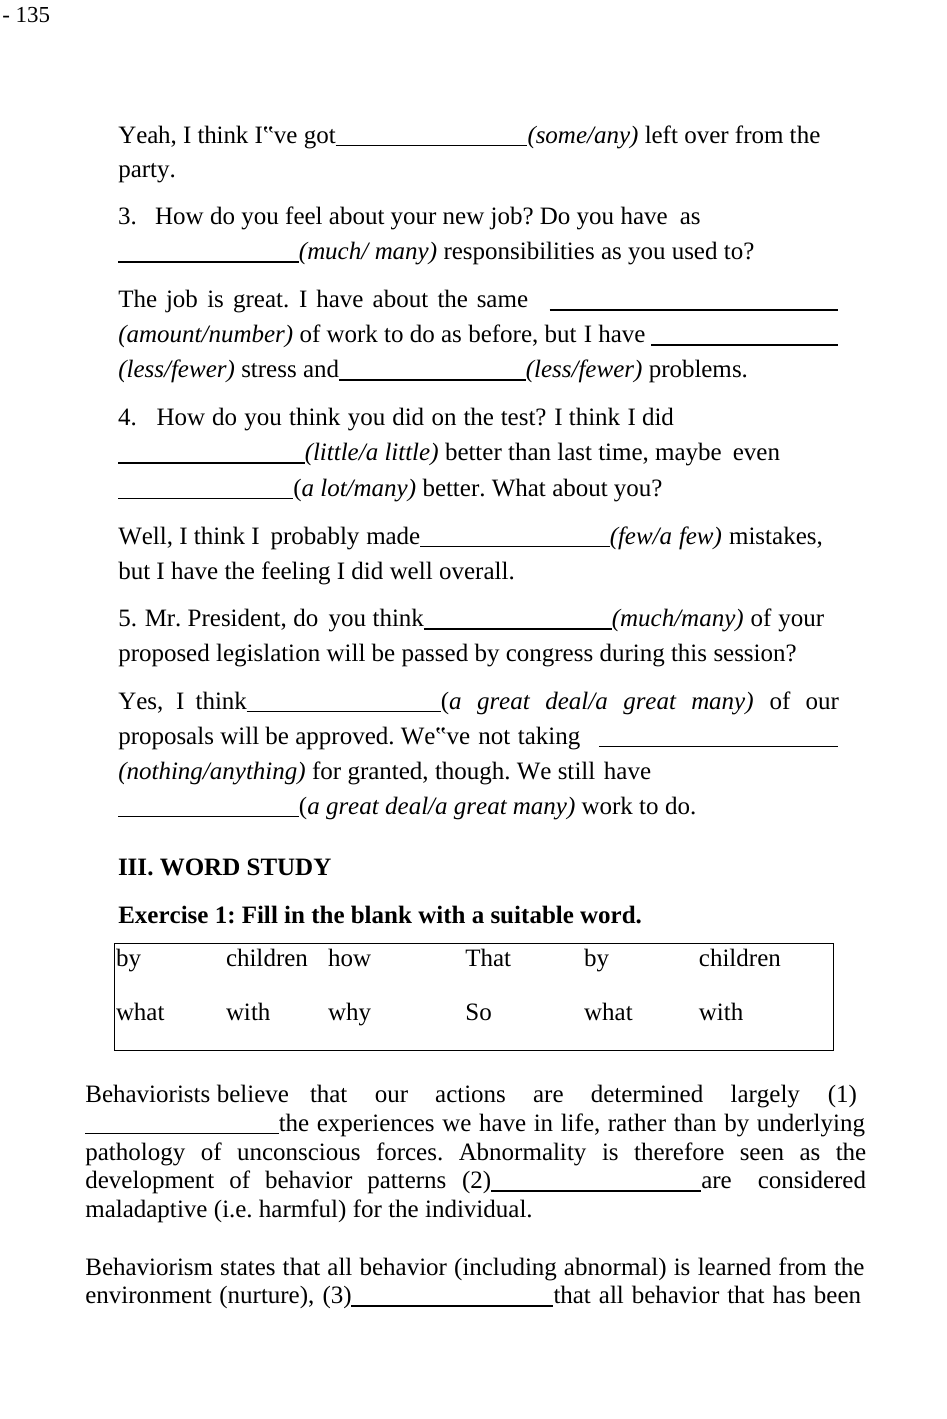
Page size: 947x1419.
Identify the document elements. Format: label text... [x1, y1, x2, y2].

table_cell what [546, 985, 664, 1049]
list How do you think you did on the test? I think I did [118, 402, 947, 431]
subtitle WORD STUDY [118, 852, 947, 881]
text The job is great. I have about the same (amount/number) of work to do as before, but I have (less/fewer) stress and (less/fewer) problems. [118, 284, 839, 383]
table_header how [317, 944, 417, 985]
table_cell So [417, 985, 546, 1049]
text the experiences we have in life, rather than by underlying pathology of unconscious forces. Abnormality is therefore seen as the development of behavior patterns (2) are considered maladaptive (i.e. harmful) for the individual. [85, 1108, 866, 1223]
list How do you feel about your new job? Do you have as [118, 201, 947, 230]
table_header by [115, 944, 194, 985]
table_header children [665, 944, 833, 985]
table_cell with [194, 985, 317, 1049]
text Yes, I think (a great deal/a great many) of our proposals will be approved. We‟ve not taking (nothing/anything) for granted, though. We still have [118, 686, 839, 785]
text Yeah, I think I‟ve got (some/any) left over from the party. [118, 120, 821, 182]
list Mr. President, do you think (much/many) of your proposed legislation will be passed by congress during this session? [118, 603, 824, 667]
text Behaviorism states that all behavior (including abnormal) is learned from the environment (nurture), (3) that all behavior that has been [85, 1252, 866, 1309]
table_cell why [317, 985, 417, 1049]
text (little/a little) better than last time, maybe even [118, 437, 947, 466]
table_cell what [115, 985, 194, 1049]
table_header That [417, 944, 546, 985]
table_cell with [665, 985, 833, 1049]
text (a lot/many) better. What about you? [118, 473, 947, 502]
text Behaviorists believe that our actions are determined largely (1) [85, 1079, 947, 1108]
text (a great deal/a great many) work to do. [118, 791, 947, 820]
text Exercise 1: Fill in the blank with a suitable word. [118, 900, 947, 929]
table_header children [194, 944, 317, 985]
table_header by [546, 944, 664, 985]
text (much/ many) responsibilities as you used to? [118, 236, 947, 265]
text Well, I think I probably made (few/a few) mistakes, but I have the feeling I did well overall. [118, 521, 823, 585]
